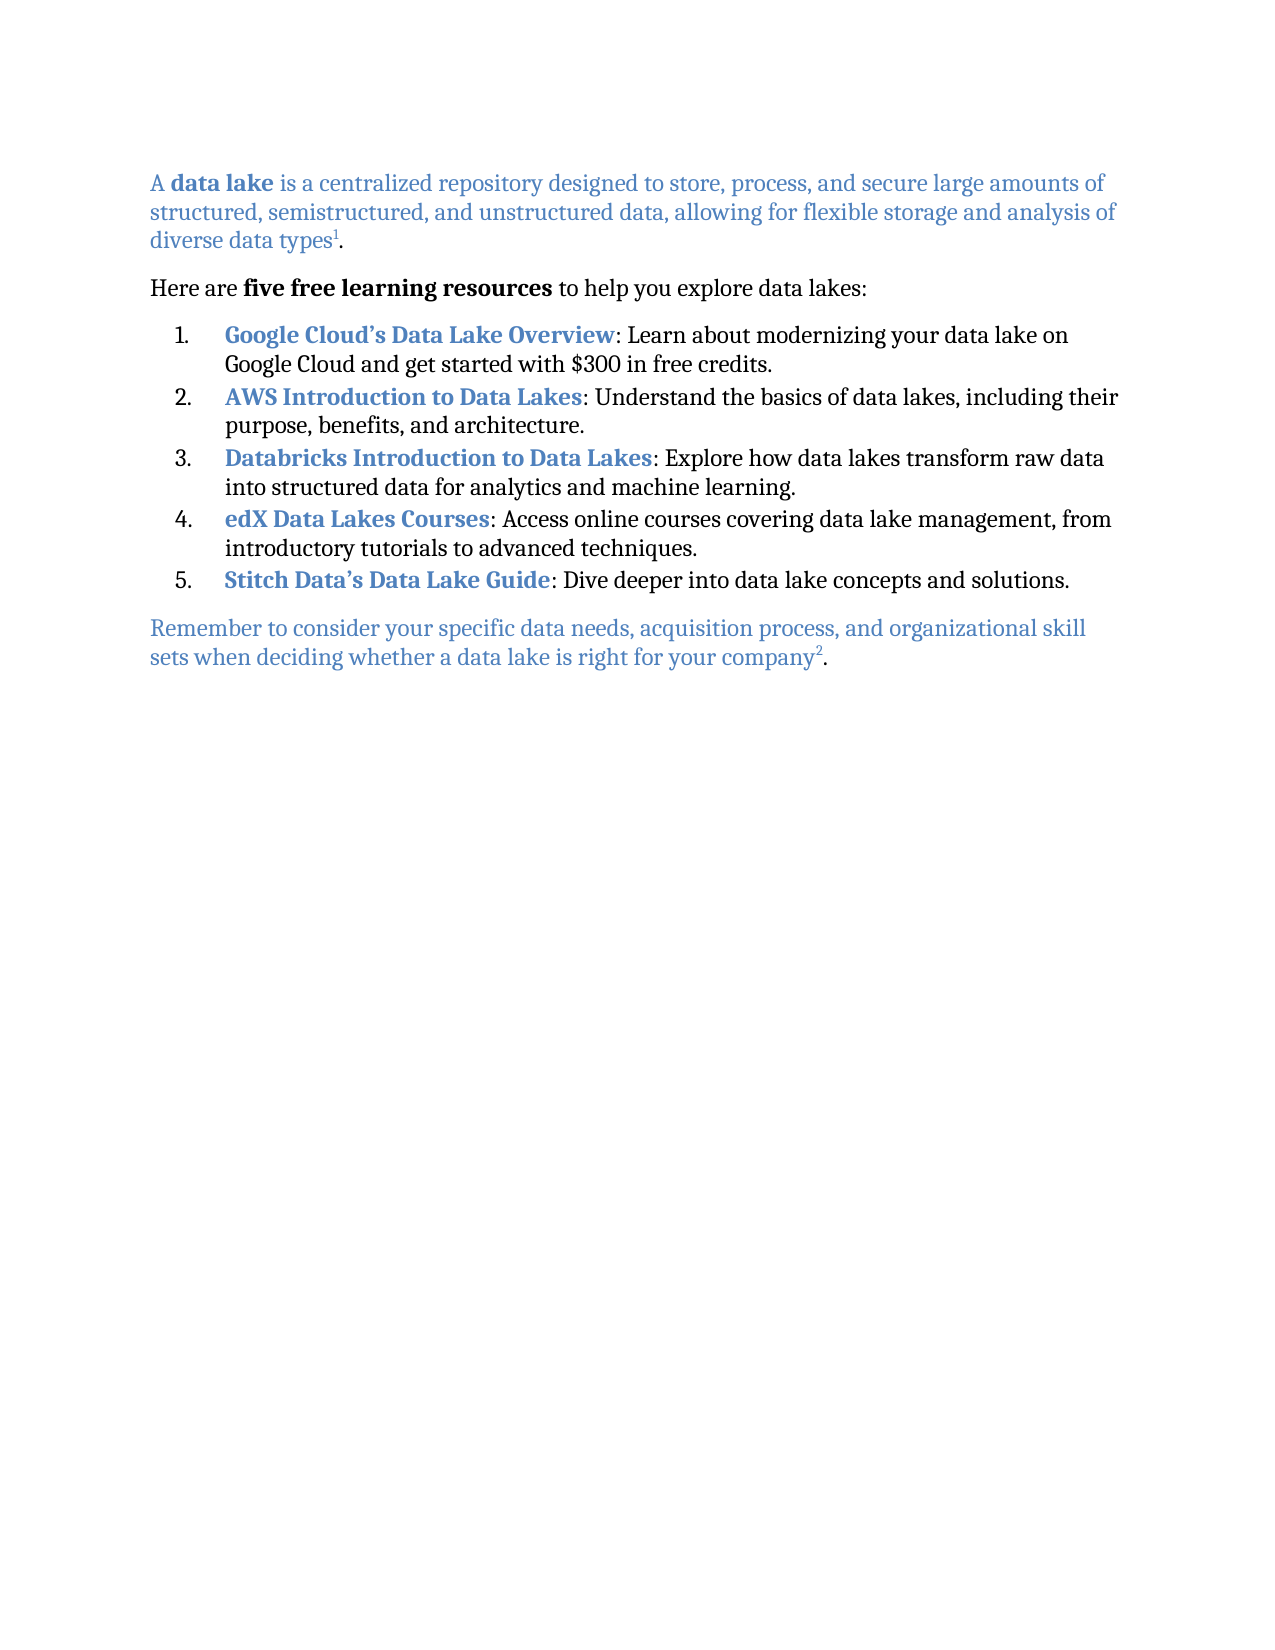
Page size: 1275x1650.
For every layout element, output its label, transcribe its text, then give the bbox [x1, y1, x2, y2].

list edX Data Lakes Courses: Access online courses covering data lake management, from introductory tutorials to advanced techniques. [175, 505, 1125, 562]
text Here are five free learning resources to help you explore data lakes: [150, 274, 1125, 302]
text Remember to consider your specific data needs, acquisition process, and organizational skill sets when deciding whether a data lake is right for your company2. [150, 614, 1125, 671]
list AWS Introduction to Data Lakes: Understand the basics of data lakes, including their purpose, benefits, and architecture. [175, 382, 1125, 440]
list Stitch Data’s Data Lake Guide: Dive deeper into data lake concepts and solutions. [175, 566, 1125, 595]
list Databricks Introduction to Data Lakes: Explore how data lakes transform raw data into structured data for analytics and machine learning. [175, 444, 1125, 501]
text A data lake is a centralized repository designed to store, process, and secure large amounts of structured, semistructured, and unstructured data, allowing for flexible storage and analysis of diverse data types1. [150, 169, 1125, 255]
list Google Cloud’s Data Lake Overview: Learn about modernizing your data lake on Google Cloud and get started with $300 in free credits. [175, 321, 1125, 379]
